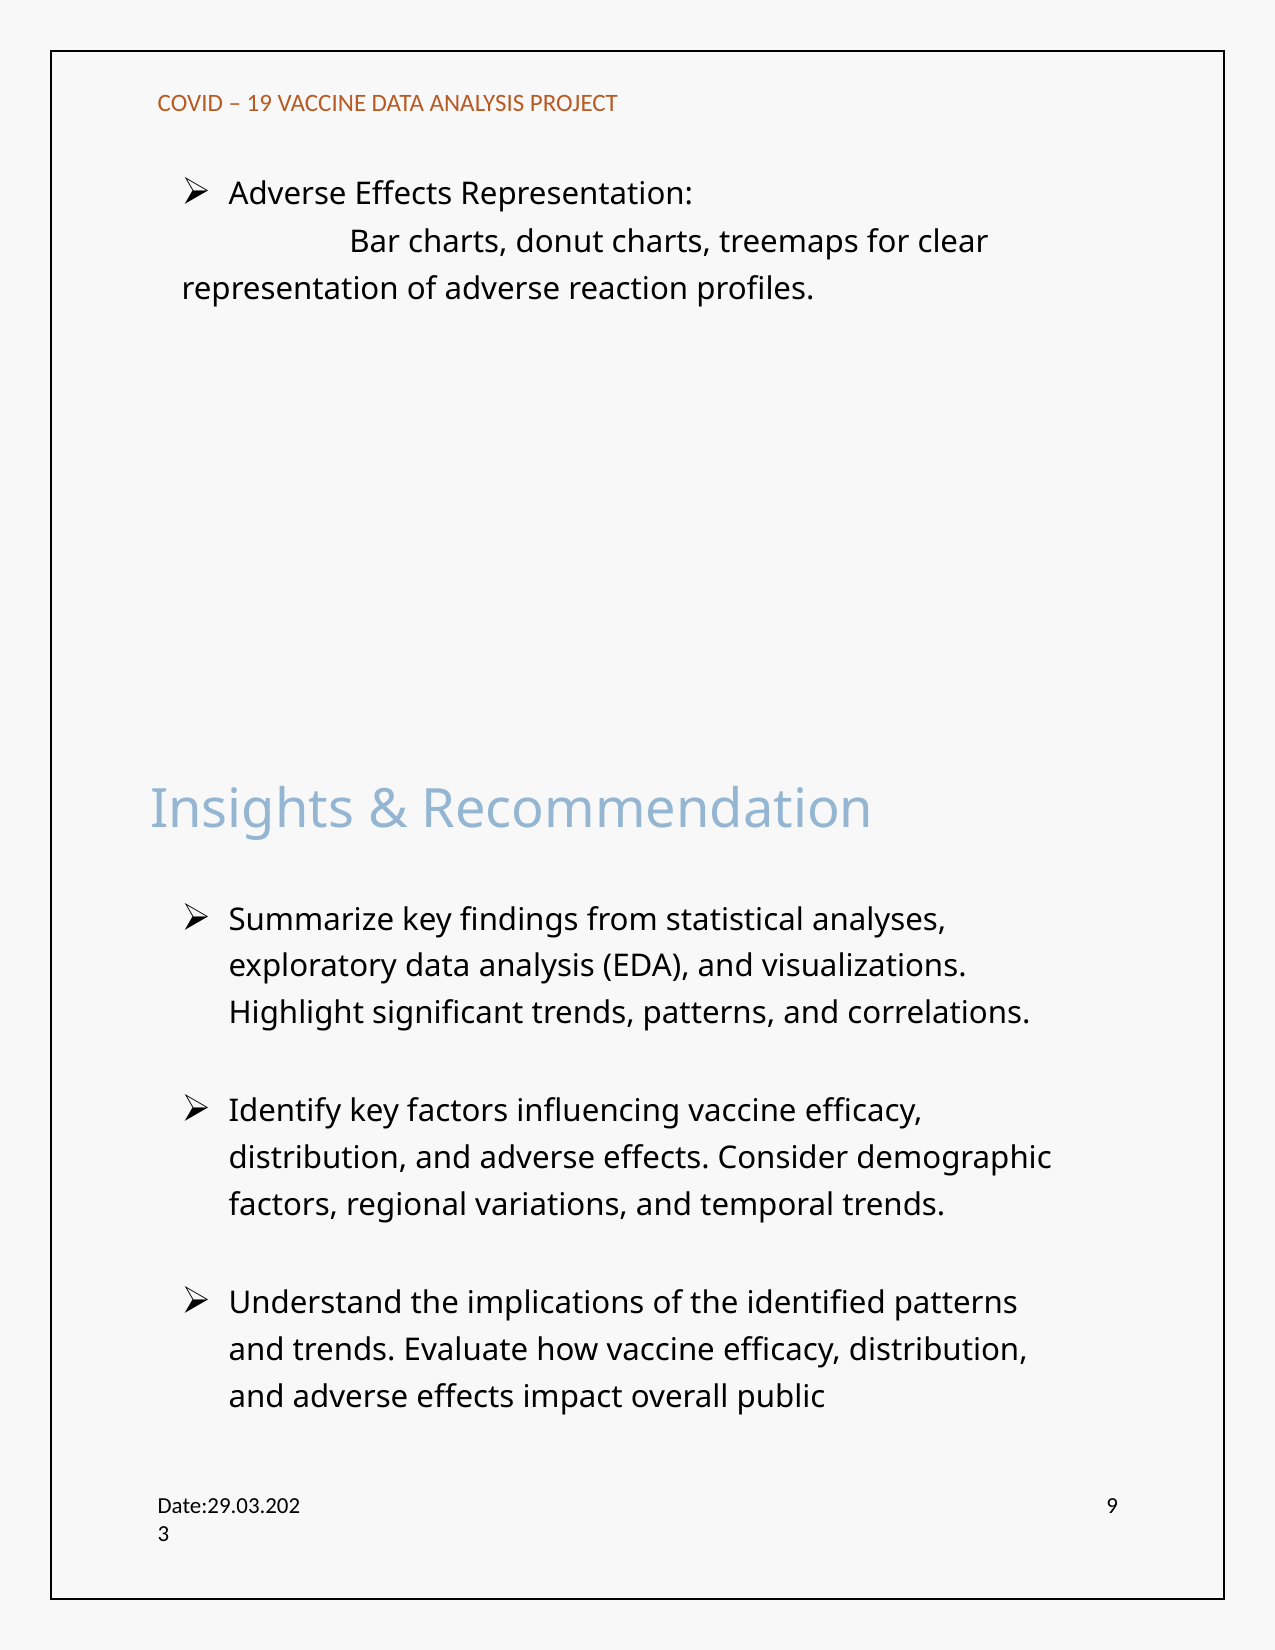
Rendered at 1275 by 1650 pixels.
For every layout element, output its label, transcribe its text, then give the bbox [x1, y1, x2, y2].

text Insights & Recommendation [150, 770, 1117, 843]
text Bar charts, donut charts, treemaps for clear representation of adverse reaction profiles. [181, 219, 1117, 309]
list Understand the implications of the identified patterns and trends. Evaluate how vaccine efficacy, distribution, and adverse effects impact overall public [181, 1280, 1056, 1416]
list Identify key factors influencing vaccine efficacy, distribution, and adverse effects. Consider demographic factors, regional variations, and temporal trends. [181, 1088, 1056, 1224]
list Summarize key findings from statistical analyses, exploratory data analysis (EDA), and visualizations. Highlight significant trends, patterns, and correlations. [181, 897, 1056, 1033]
list Adverse Effects Representation: [181, 171, 1056, 214]
